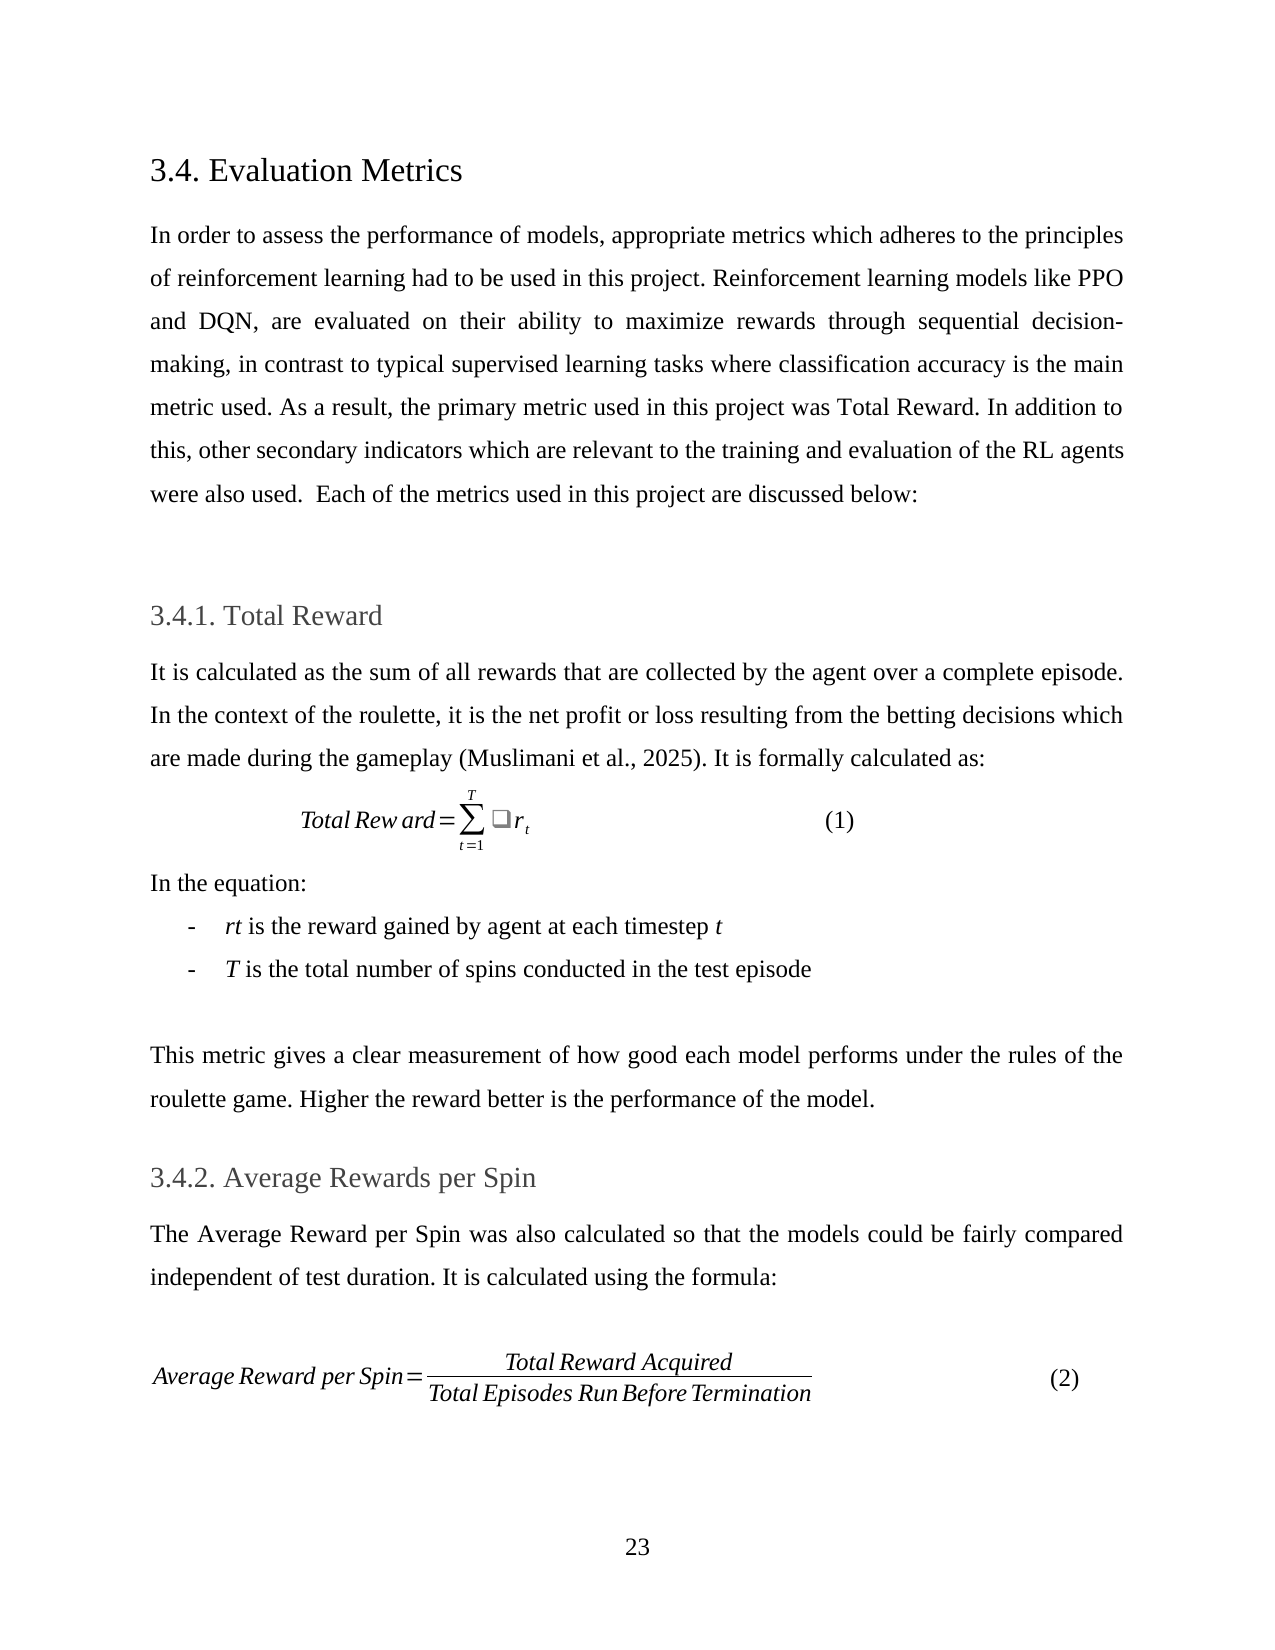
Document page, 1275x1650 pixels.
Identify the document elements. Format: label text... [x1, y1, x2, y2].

text (2) [150, 1348, 1125, 1407]
list rt is the reward gained by agent at each timestep t [187, 911, 1125, 940]
text In the equation: [150, 868, 1125, 897]
text It is calculated as the sum of all rewards that are collected by the agent over a complete episode. In the context of the roulette, it is the net profit or loss resulting from the betting decisions which are made during the gameplay (Muslimani et al., 2025). It is formally calculated as: [150, 657, 1125, 772]
subtitle 3.4.1. Total Reward [150, 598, 1125, 632]
text The Average Reward per Spin was also calculated so that the models could be fairly compared independent of test duration. It is calculated using the formula: [150, 1219, 1125, 1291]
list T is the total number of spins conducted in the test episode [187, 954, 1125, 983]
subtitle 3.4. Evaluation Metrics [150, 150, 1125, 188]
text (1) [225, 786, 1125, 854]
text This metric gives a clear measurement of how good each model performs under the rules of the roulette game. Higher the reward better is the performance of the model. [150, 1041, 1125, 1112]
subtitle 3.4.2. Average Rewards per Spin [150, 1160, 1125, 1194]
text In order to assess the performance of models, appropriate metrics which adheres to the principles of reinforcement learning had to be used in this project. Reinforcement learning models like PPO and DQN, are evaluated on their ability to maximize rewards through sequential decision-making, in contrast to typical supervised learning tasks where classification accuracy is the main metric used. As a result, the primary metric used in this project was Total Reward. In addition to this, other secondary indicators which are relevant to the training and evaluation of the RL agents were also used. Each of the metrics used in this project are discussed below: [150, 220, 1125, 507]
